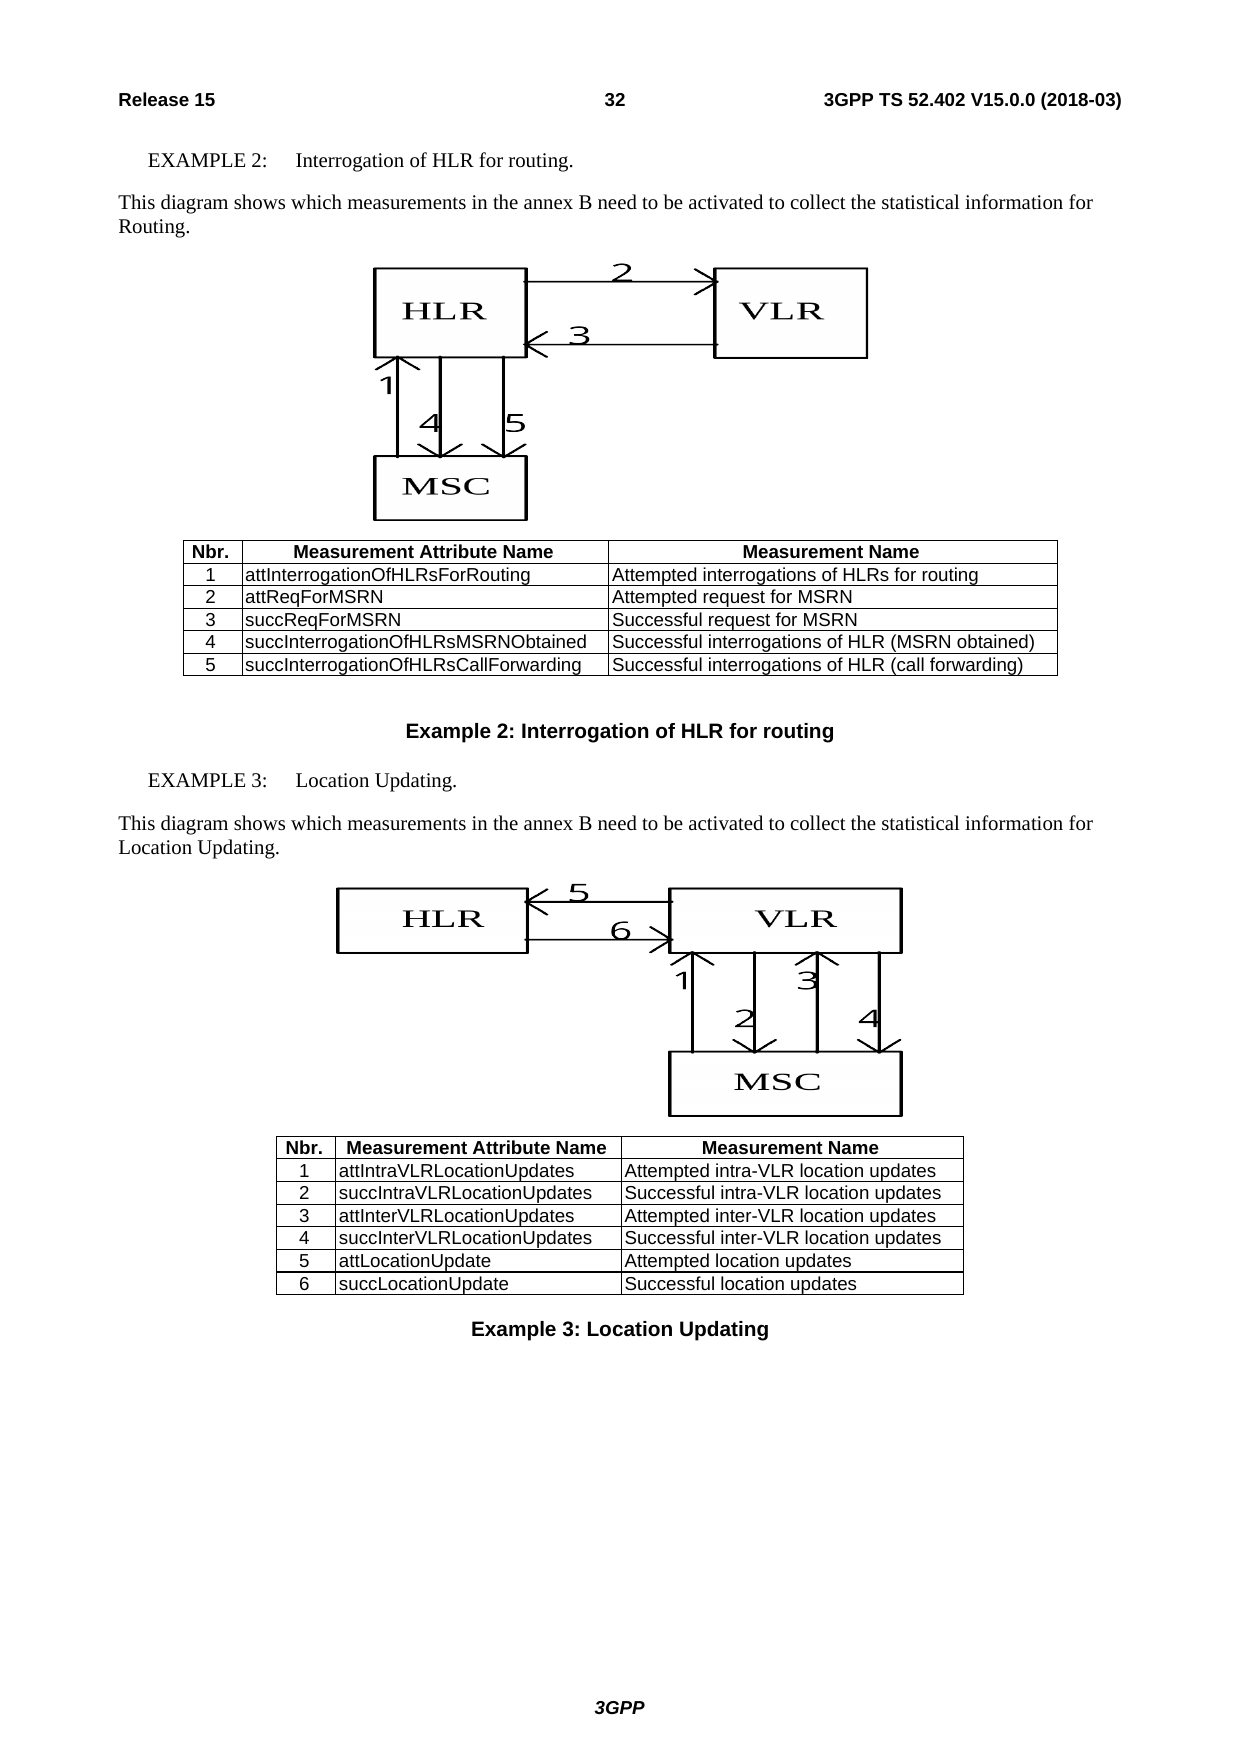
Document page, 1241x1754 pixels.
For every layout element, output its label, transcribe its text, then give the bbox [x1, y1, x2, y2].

text This diagram shows which measurements in the annex B need to be activated to collect the statistical information for Routing. [118, 190, 1122, 238]
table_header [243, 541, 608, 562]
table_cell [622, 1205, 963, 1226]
text EXAMPLE 2: Interrogation of HLR for routing. [148, 147, 1122, 172]
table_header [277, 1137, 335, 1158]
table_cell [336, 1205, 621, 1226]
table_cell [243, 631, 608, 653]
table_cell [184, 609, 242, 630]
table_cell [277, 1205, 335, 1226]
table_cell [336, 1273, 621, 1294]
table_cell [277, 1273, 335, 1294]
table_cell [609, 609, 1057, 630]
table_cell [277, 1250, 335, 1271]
text This diagram shows which measurements in the annex B need to be activated to collect the statistical information for Location Updating. [118, 811, 1122, 859]
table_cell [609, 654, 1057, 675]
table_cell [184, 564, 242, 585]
text Example 3: Location Updating [118, 1317, 1122, 1341]
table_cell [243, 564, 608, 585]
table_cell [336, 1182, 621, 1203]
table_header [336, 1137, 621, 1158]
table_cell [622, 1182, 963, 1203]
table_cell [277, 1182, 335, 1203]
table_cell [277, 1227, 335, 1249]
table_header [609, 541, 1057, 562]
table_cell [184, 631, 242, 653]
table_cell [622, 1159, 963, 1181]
text EXAMPLE 3: Location Updating. [148, 768, 1122, 792]
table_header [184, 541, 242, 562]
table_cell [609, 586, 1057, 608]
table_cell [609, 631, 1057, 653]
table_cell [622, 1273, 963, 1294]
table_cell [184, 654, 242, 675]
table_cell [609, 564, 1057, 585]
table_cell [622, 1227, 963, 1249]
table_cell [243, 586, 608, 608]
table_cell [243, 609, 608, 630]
text Example 2: Interrogation of HLR for routing [118, 719, 1122, 743]
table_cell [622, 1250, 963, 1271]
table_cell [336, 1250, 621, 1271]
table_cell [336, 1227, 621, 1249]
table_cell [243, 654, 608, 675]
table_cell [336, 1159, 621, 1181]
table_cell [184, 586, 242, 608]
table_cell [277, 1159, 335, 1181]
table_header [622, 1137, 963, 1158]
